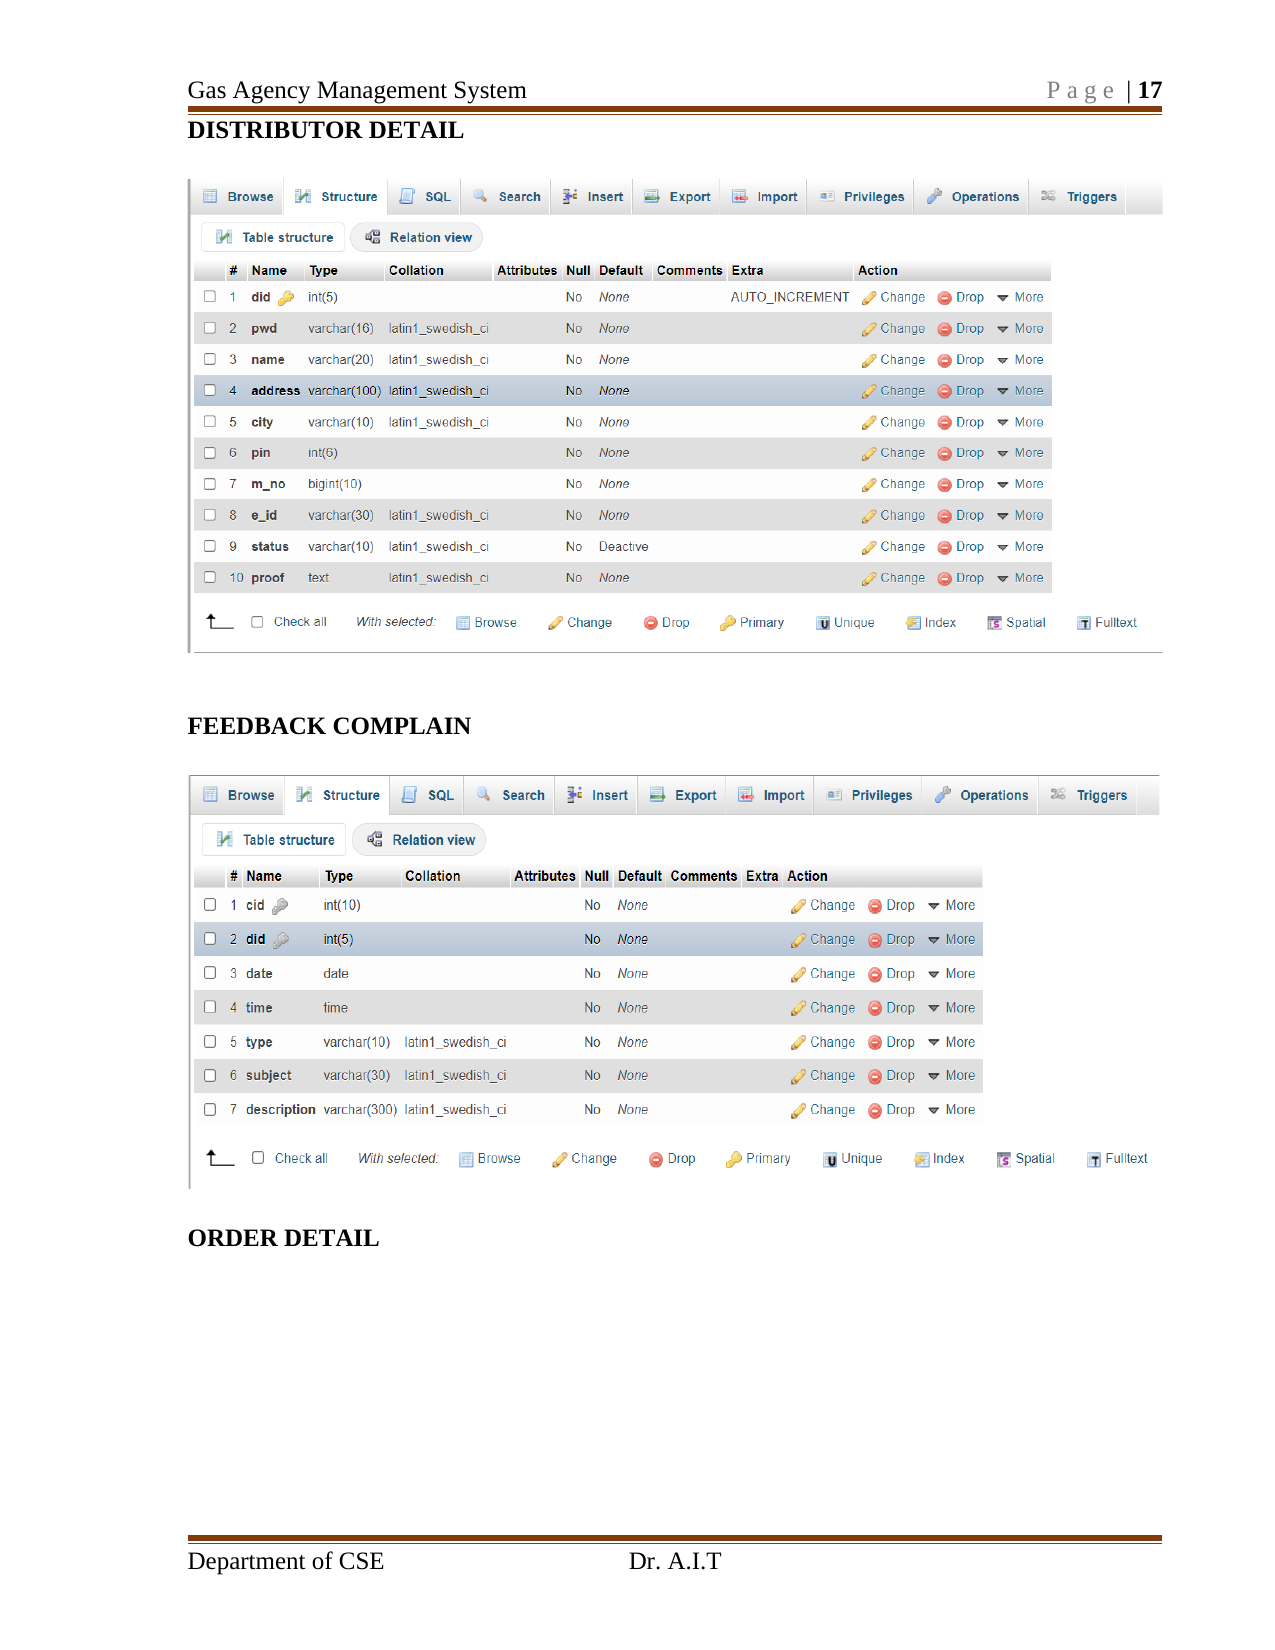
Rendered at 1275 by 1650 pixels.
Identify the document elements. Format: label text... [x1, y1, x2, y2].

picture [187, 775, 1159, 1188]
picture [187, 179, 1163, 653]
text FEEDBACK COMPLAIN [187, 711, 1162, 740]
text DISTRIBUTOR DETAIL [187, 115, 1162, 144]
text ORDER DETAIL [187, 887, 1162, 1252]
